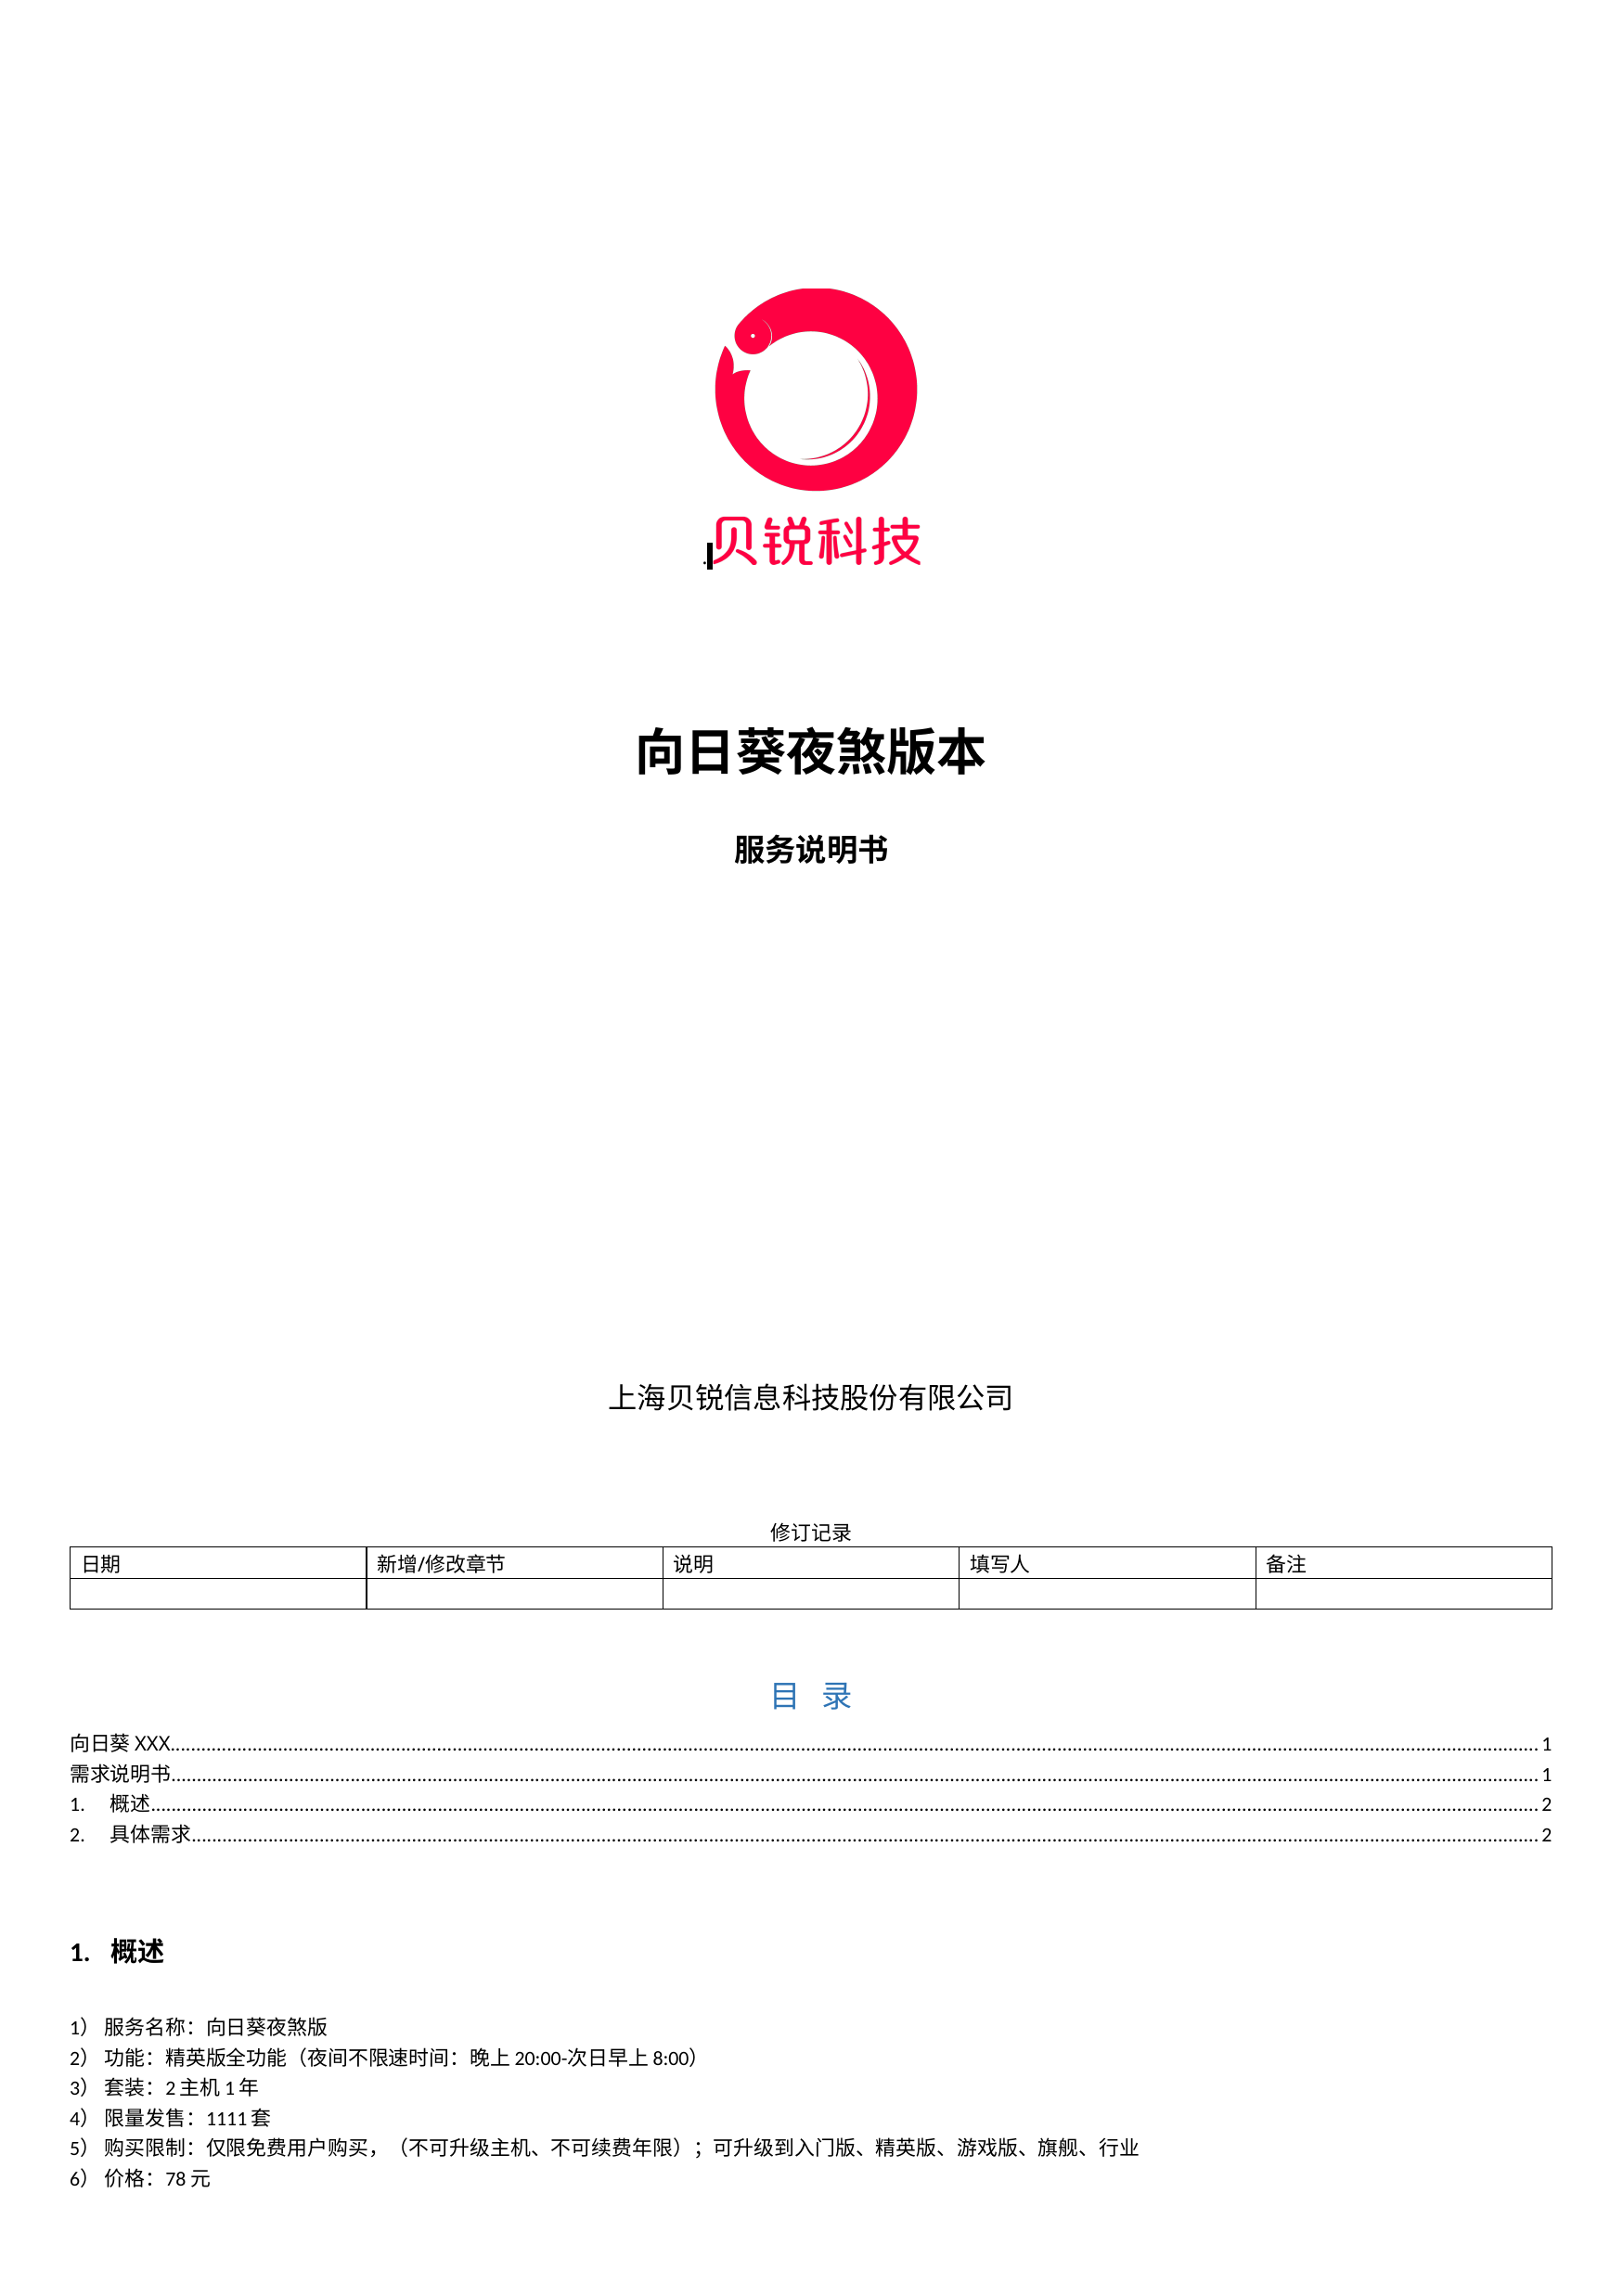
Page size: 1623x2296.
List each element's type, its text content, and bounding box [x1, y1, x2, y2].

table_cell [71, 1579, 366, 1609]
text 修订记录 [70, 1517, 1552, 1546]
title 服务说明书 [70, 817, 1552, 878]
table_cell [960, 1579, 1256, 1609]
title 向日葵夜煞版本 [70, 703, 1552, 794]
table_header 填写人 [960, 1547, 1256, 1578]
table_cell [1256, 1579, 1552, 1609]
table_header 备注 [1256, 1547, 1552, 1578]
list 功能：精英版全功能（夜间不限速时间：晚上20:00-次日早上8:00） [70, 2041, 1552, 2072]
list 服务名称：向日葵夜煞版 [70, 2011, 1552, 2041]
table_header 新增/修改章节 [367, 1547, 663, 1578]
table_cell [663, 1579, 959, 1609]
text . [70, 289, 1552, 590]
subtitle 概述 [70, 1919, 1552, 1980]
list 购买限制：仅限免费用户购买，（不可升级主机、不可续费年限）；可升级到入门版、精英版、游戏版、旗舰、行业 [70, 2132, 1552, 2161]
table_header 日期 [71, 1547, 366, 1578]
table_header 说明 [663, 1547, 959, 1578]
picture [713, 289, 921, 565]
subtitle 上海贝锐信息科技股份有限公司 [70, 1366, 1552, 1426]
list 套装：2主机1年 [70, 2072, 1552, 2101]
table_cell [367, 1579, 663, 1609]
list 限量发售：1111套 [70, 2101, 1552, 2132]
list 价格：78元 [70, 2161, 1552, 2192]
